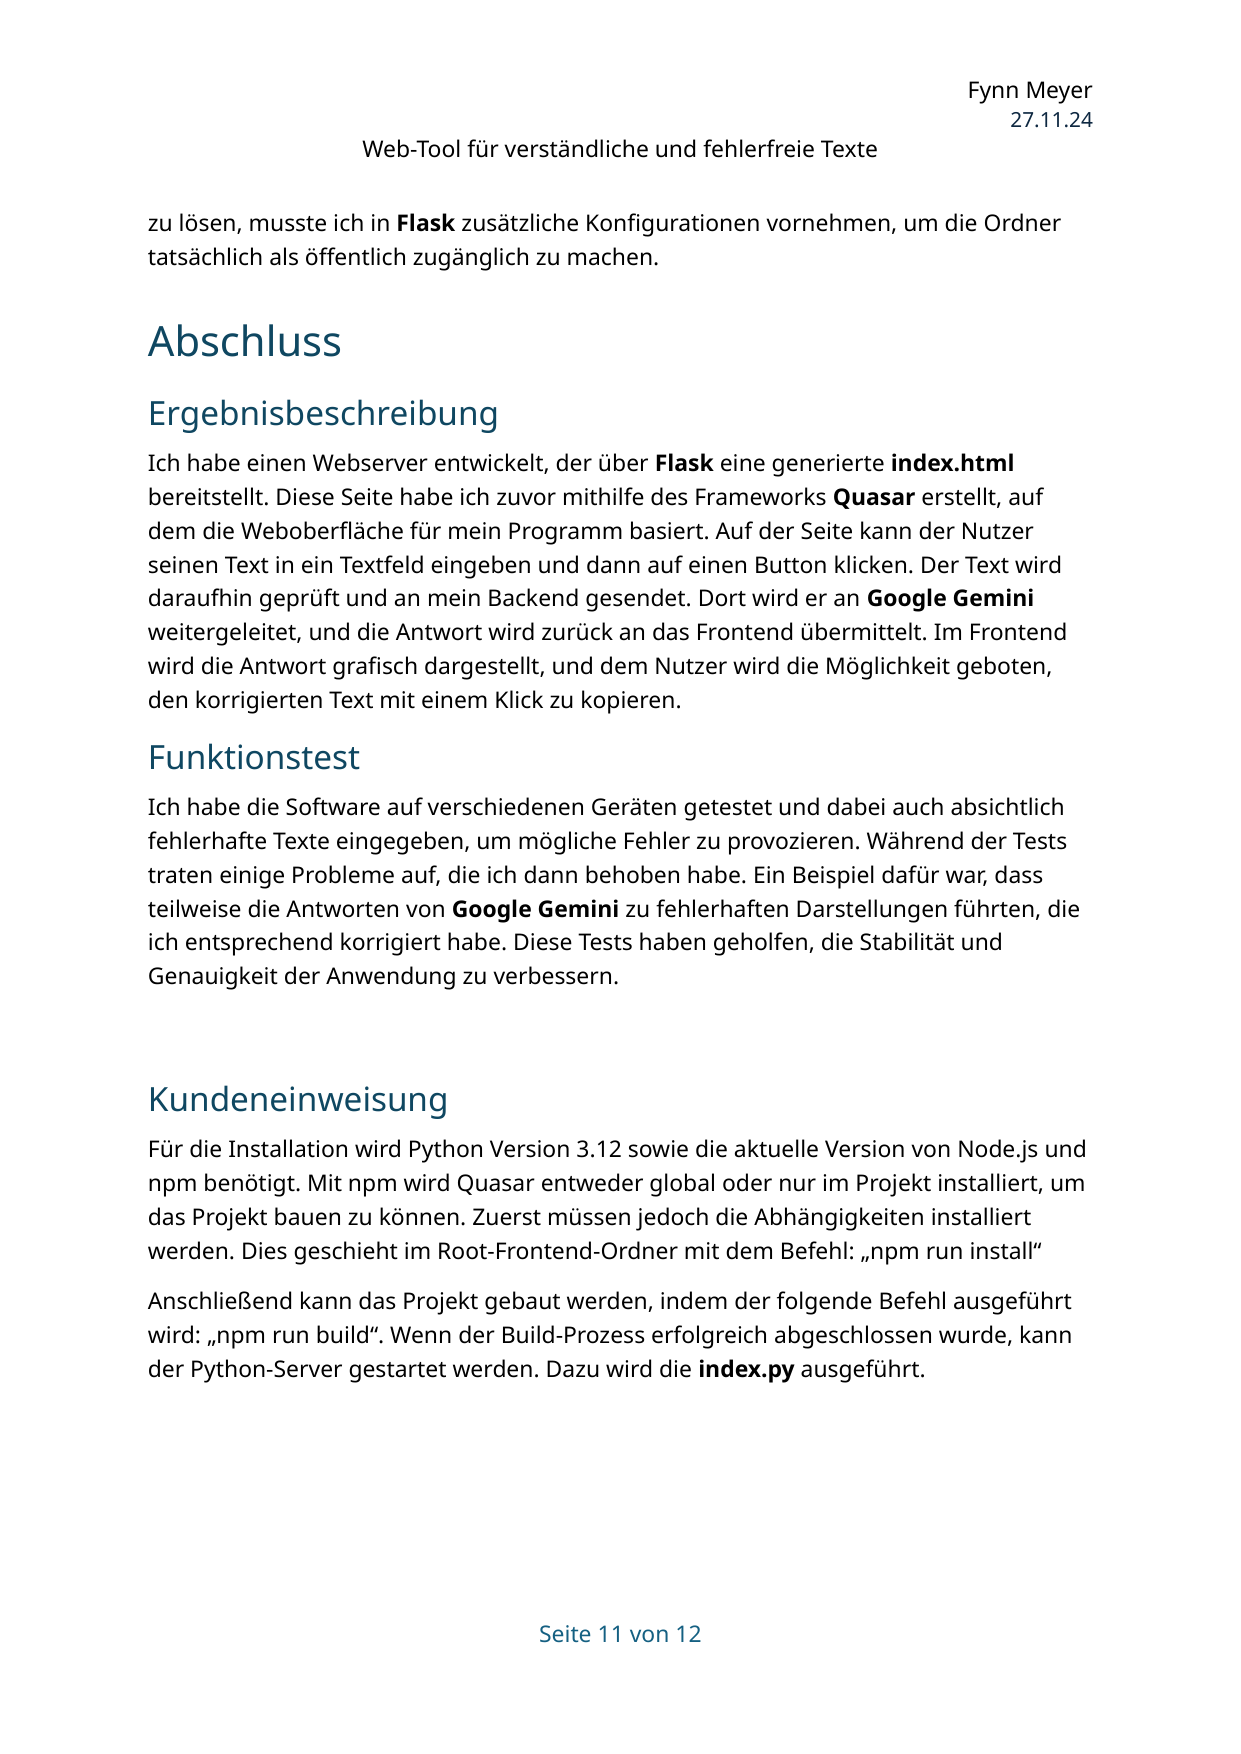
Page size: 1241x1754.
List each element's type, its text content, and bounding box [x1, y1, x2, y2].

text Für die Installation wird Python Version 3.12 sowie die aktuelle Version von Node.js und npm benötigt. Mit npm wird Quasar entweder global oder nur im Projekt installiert, um das Projekt bauen zu können. Zuerst müssen jedoch die Abhängigkeiten installiert werden. Dies geschieht im Root-Frontend-Ordner mit dem Befehl: „npm run install“ [148, 1133, 1093, 1266]
subtitle Abschluss [148, 312, 1093, 369]
subtitle Kundeneinweisung [148, 1076, 1093, 1122]
text Ich habe einen Webserver entwickelt, der über Flask eine generierte index.html bereitstellt. Diese Seite habe ich zuvor mithilfe des Frameworks Quasar erstellt, auf dem die Weboberfläche für mein Programm basiert. Auf der Seite kann der Nutzer seinen Text in ein Textfeld eingeben und dann auf einen Button klicken. Der Text wird daraufhin geprüft und an mein Backend gesendet. Dort wird er an Google Gemini weitergeleitet, und die Antwort wird zurück an das Frontend übermittelt. Im Frontend wird die Antwort grafisch dargestellt, und dem Nutzer wird die Möglichkeit geboten, den korrigierten Text mit einem Klick zu kopieren. [148, 447, 1093, 715]
subtitle Ergebnisbeschreibung [148, 390, 1093, 436]
subtitle Funktionstest [148, 734, 1093, 779]
text Ich habe die Software auf verschiedenen Geräten getestet und dabei auch absichtlich fehlerhafte Texte eingegeben, um mögliche Fehler zu provozieren. Während der Tests traten einige Probleme auf, die ich dann behoben habe. Ein Beispiel dafür war, dass teilweise die Antworten von Google Gemini zu fehlerhaften Darstellungen führten, die ich entsprechend korrigiert habe. Diese Tests haben geholfen, die Stabilität und Genauigkeit der Anwendung zu verbessern. [148, 791, 1093, 991]
text Anschließend kann das Projekt gebaut werden, indem der folgende Befehl ausgeführt wird: „npm run build“. Wenn der Build-Prozess erfolgreich abgeschlossen wurde, kann der Python-Server gestartet werden. Dazu wird die index.py ausgeführt. [148, 1285, 1093, 1384]
